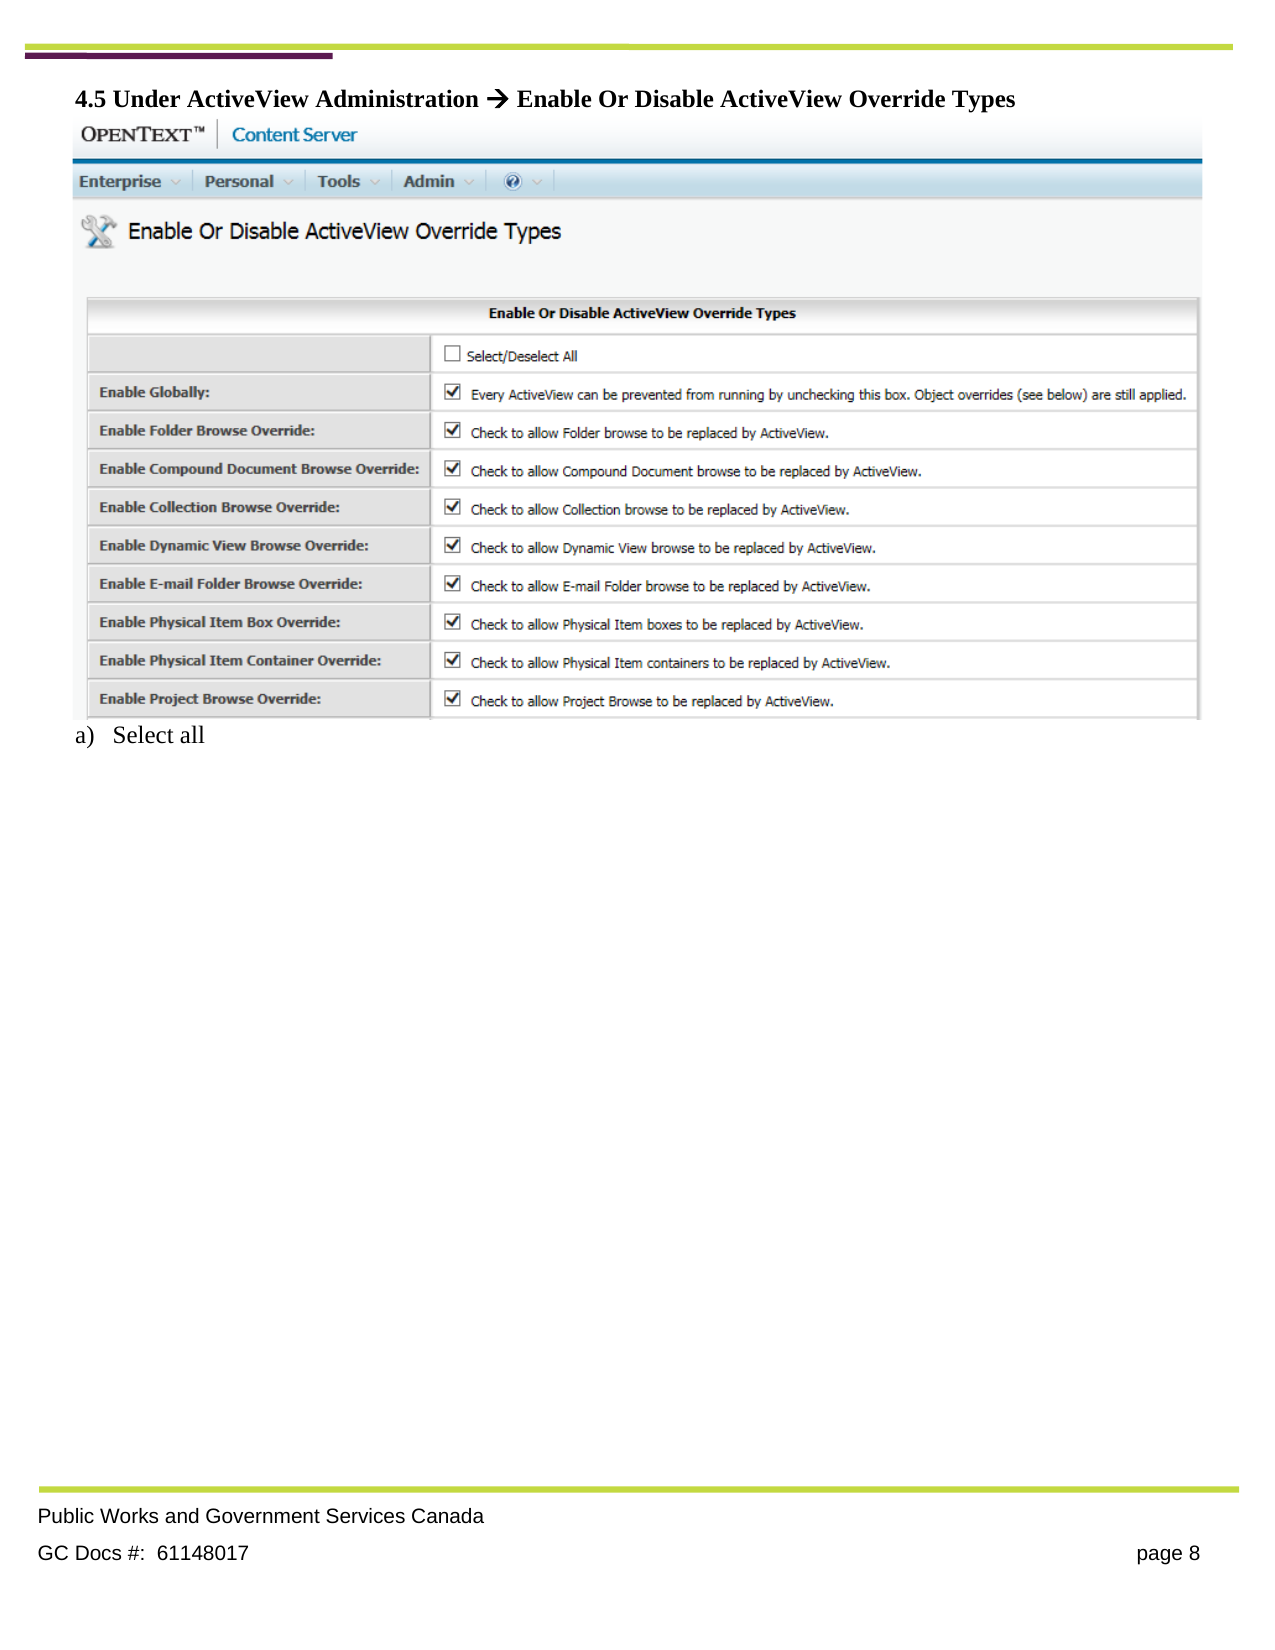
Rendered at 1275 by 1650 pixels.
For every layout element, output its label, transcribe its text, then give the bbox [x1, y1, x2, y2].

subtitle Under ActiveView Administration Enable Or Disable ActiveView Override Types [75, 84, 1237, 113]
list Select all [75, 720, 1237, 749]
picture [72, 113, 1203, 158]
picture [72, 164, 1203, 720]
